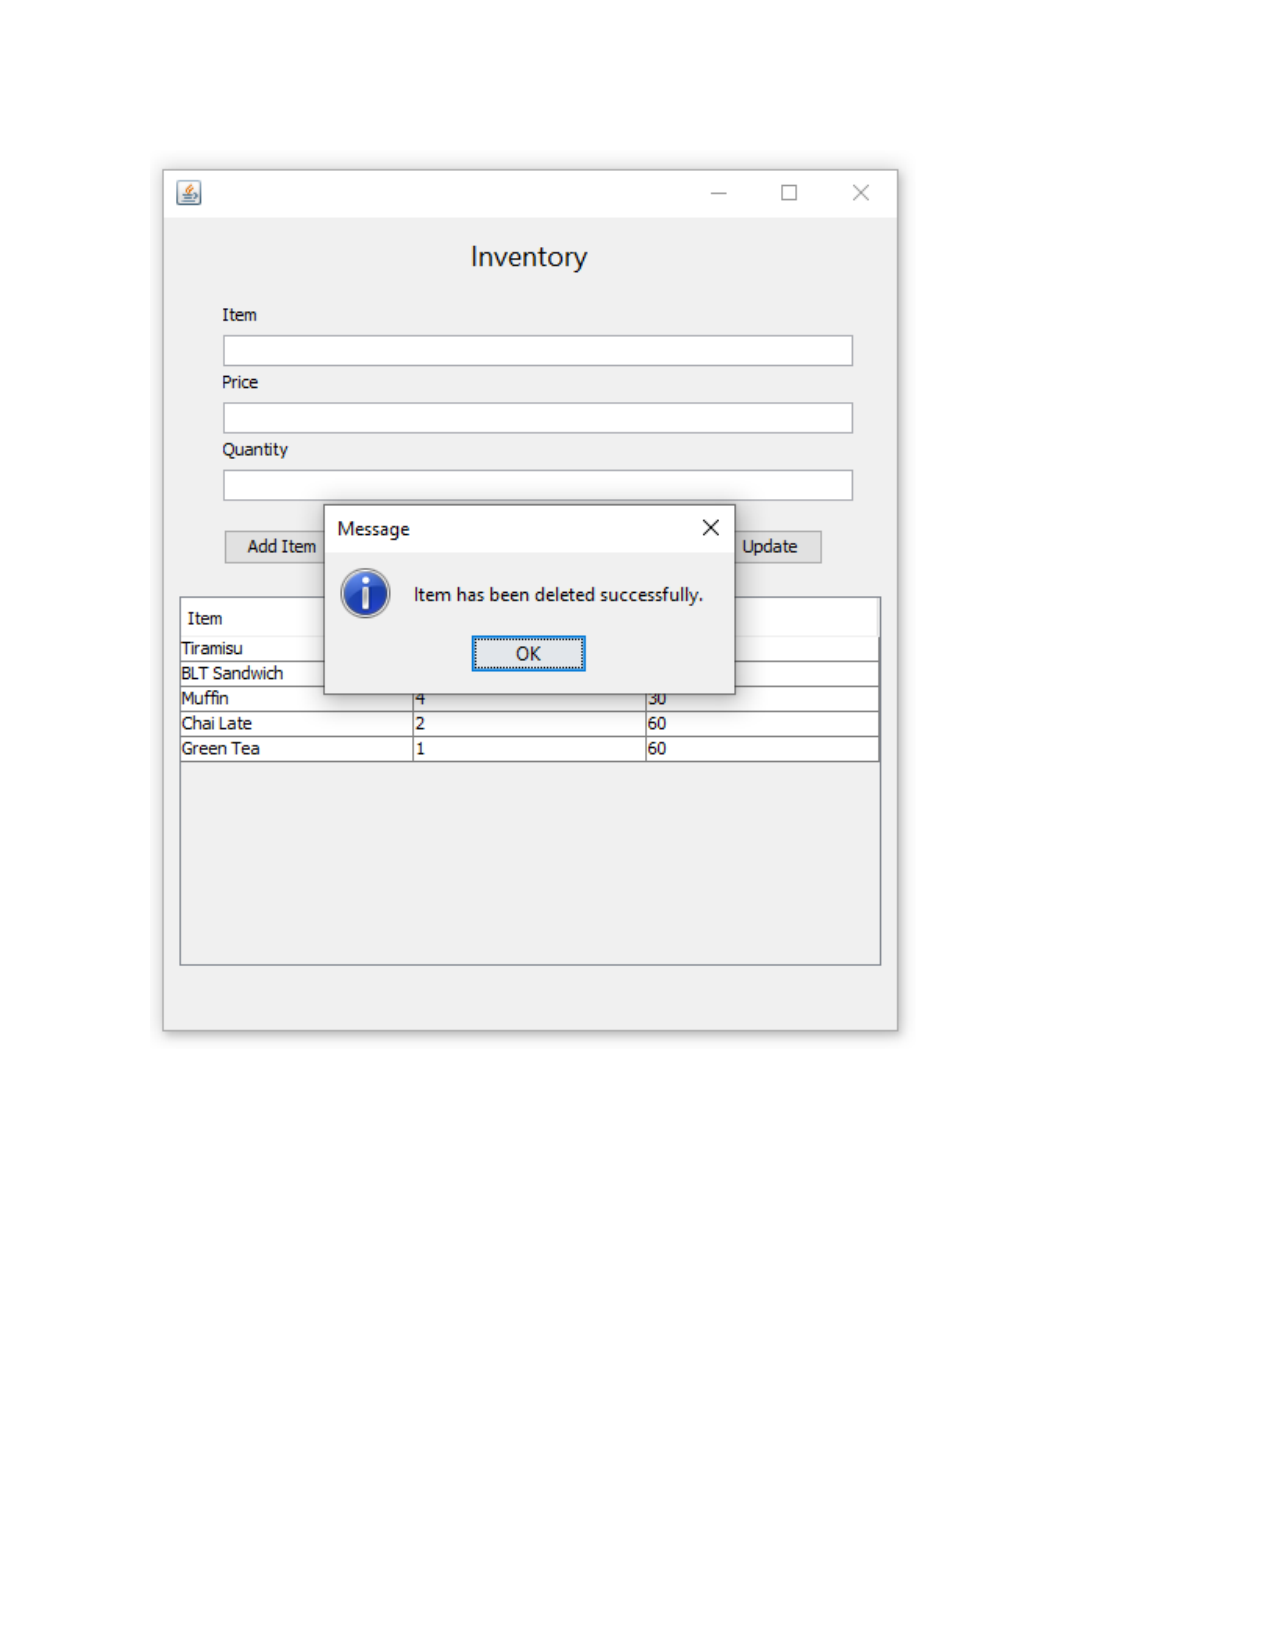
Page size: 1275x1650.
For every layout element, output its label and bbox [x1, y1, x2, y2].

picture [150, 150, 916, 1049]
